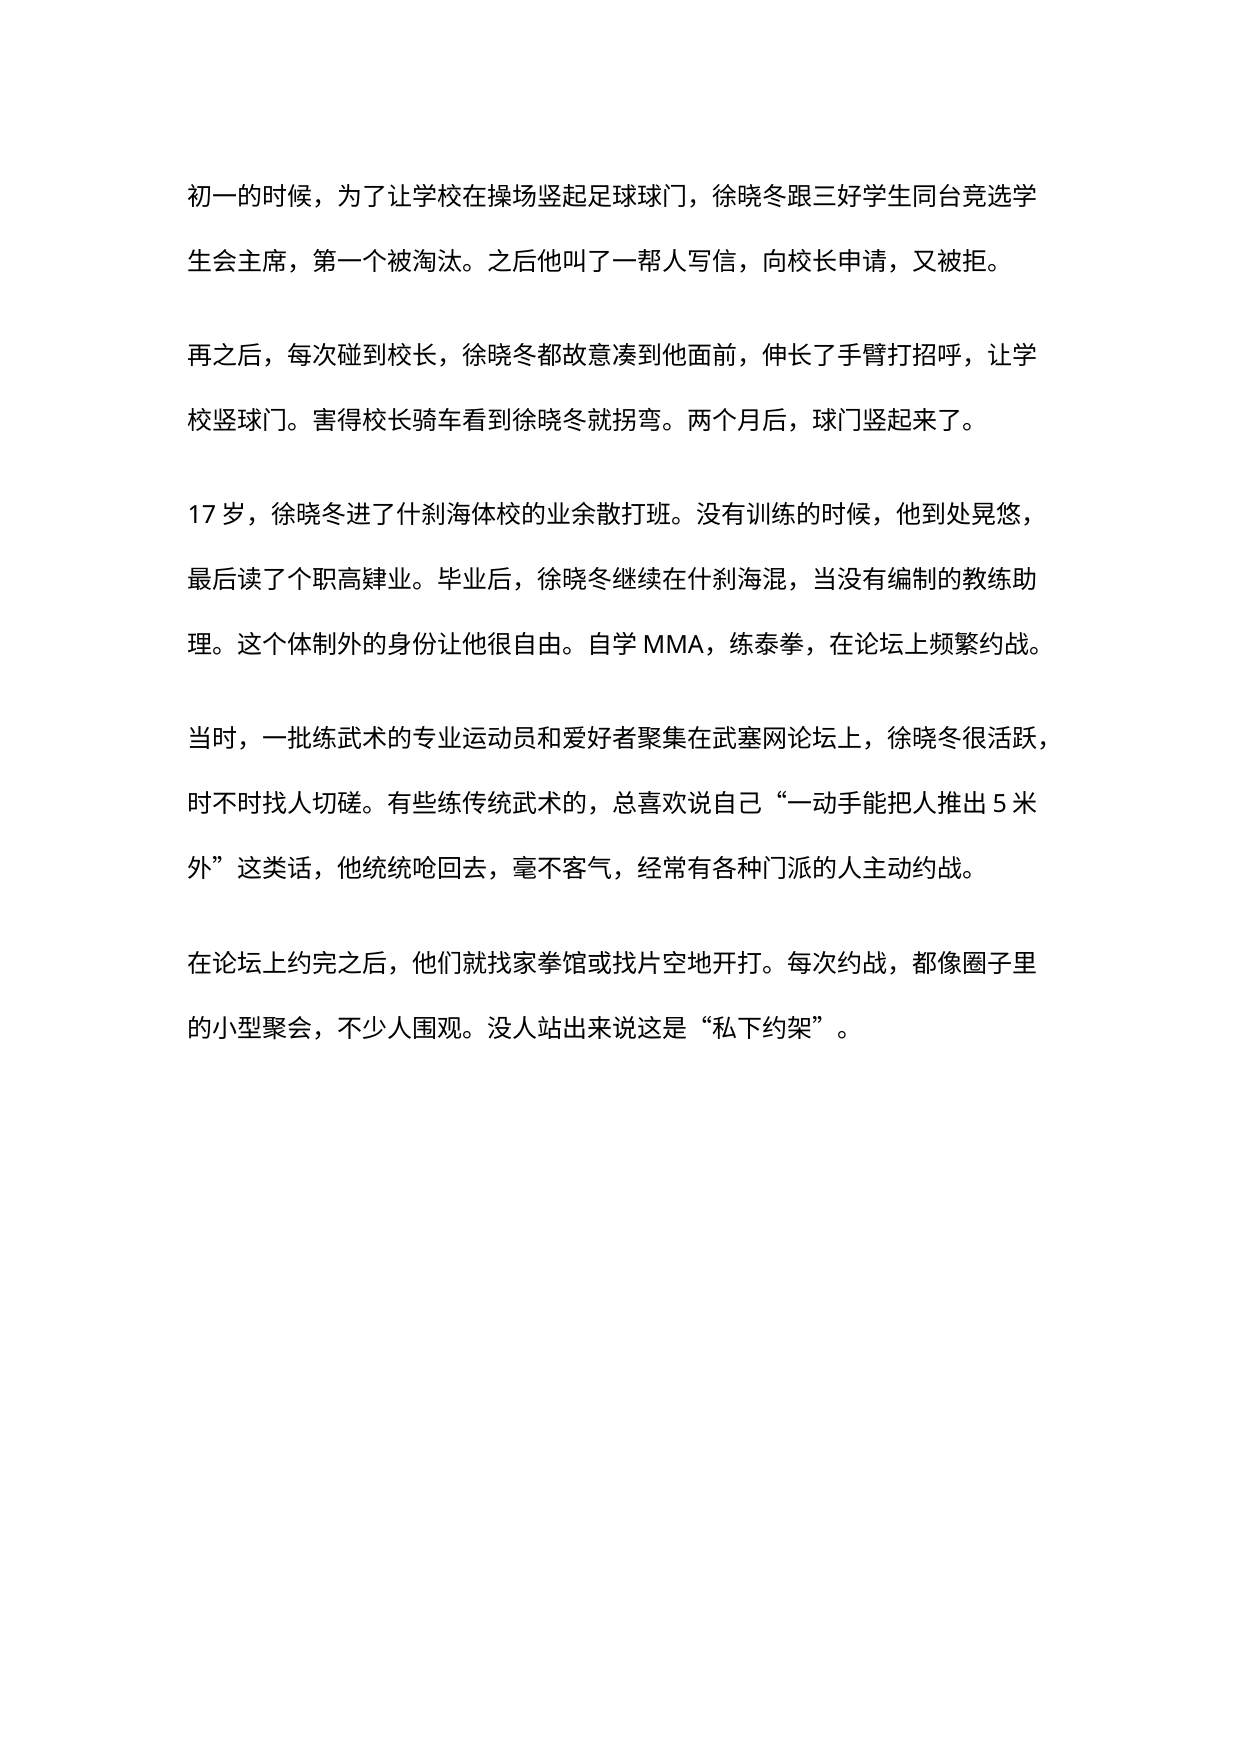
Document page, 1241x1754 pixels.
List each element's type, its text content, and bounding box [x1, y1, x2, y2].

text 初一的时候，为了让学校在操场竖起足球球门，徐晓冬跟三好学生同台竞选学生会主席，第一个被淘汰。之后他叫了一帮人写信，向校长申请，又被拒。 [187, 162, 1053, 292]
text 17岁，徐晓冬进了什刹海体校的业余散打班。没有训练的时候，他到处晃悠，最后读了个职高肄业。毕业后，徐晓冬继续在什刹海混，当没有编制的教练助理。这个体制外的身份让他很自由。自学MMA，练泰拳，在论坛上频繁约战。 [187, 480, 1053, 675]
text 当时，一批练武术的专业运动员和爱好者聚集在武塞网论坛上，徐晓冬很活跃，时不时找人切磋。有些练传统武术的，总喜欢说自己“一动手能把人推出5米外”这类话，他统统呛回去，毫不客气，经常有各种门派的人主动约战。 [187, 704, 1053, 899]
text 在论坛上约完之后，他们就找家拳馆或找片空地开打。每次约战，都像圈子里的小型聚会，不少人围观。没人站出来说这是“私下约架”。 [187, 929, 1053, 1059]
text 再之后，每次碰到校长，徐晓冬都故意凑到他面前，伸长了手臂打招呼，让学校竖球门。害得校长骑车看到徐晓冬就拐弯。两个月后，球门竖起来了。 [187, 321, 1053, 451]
